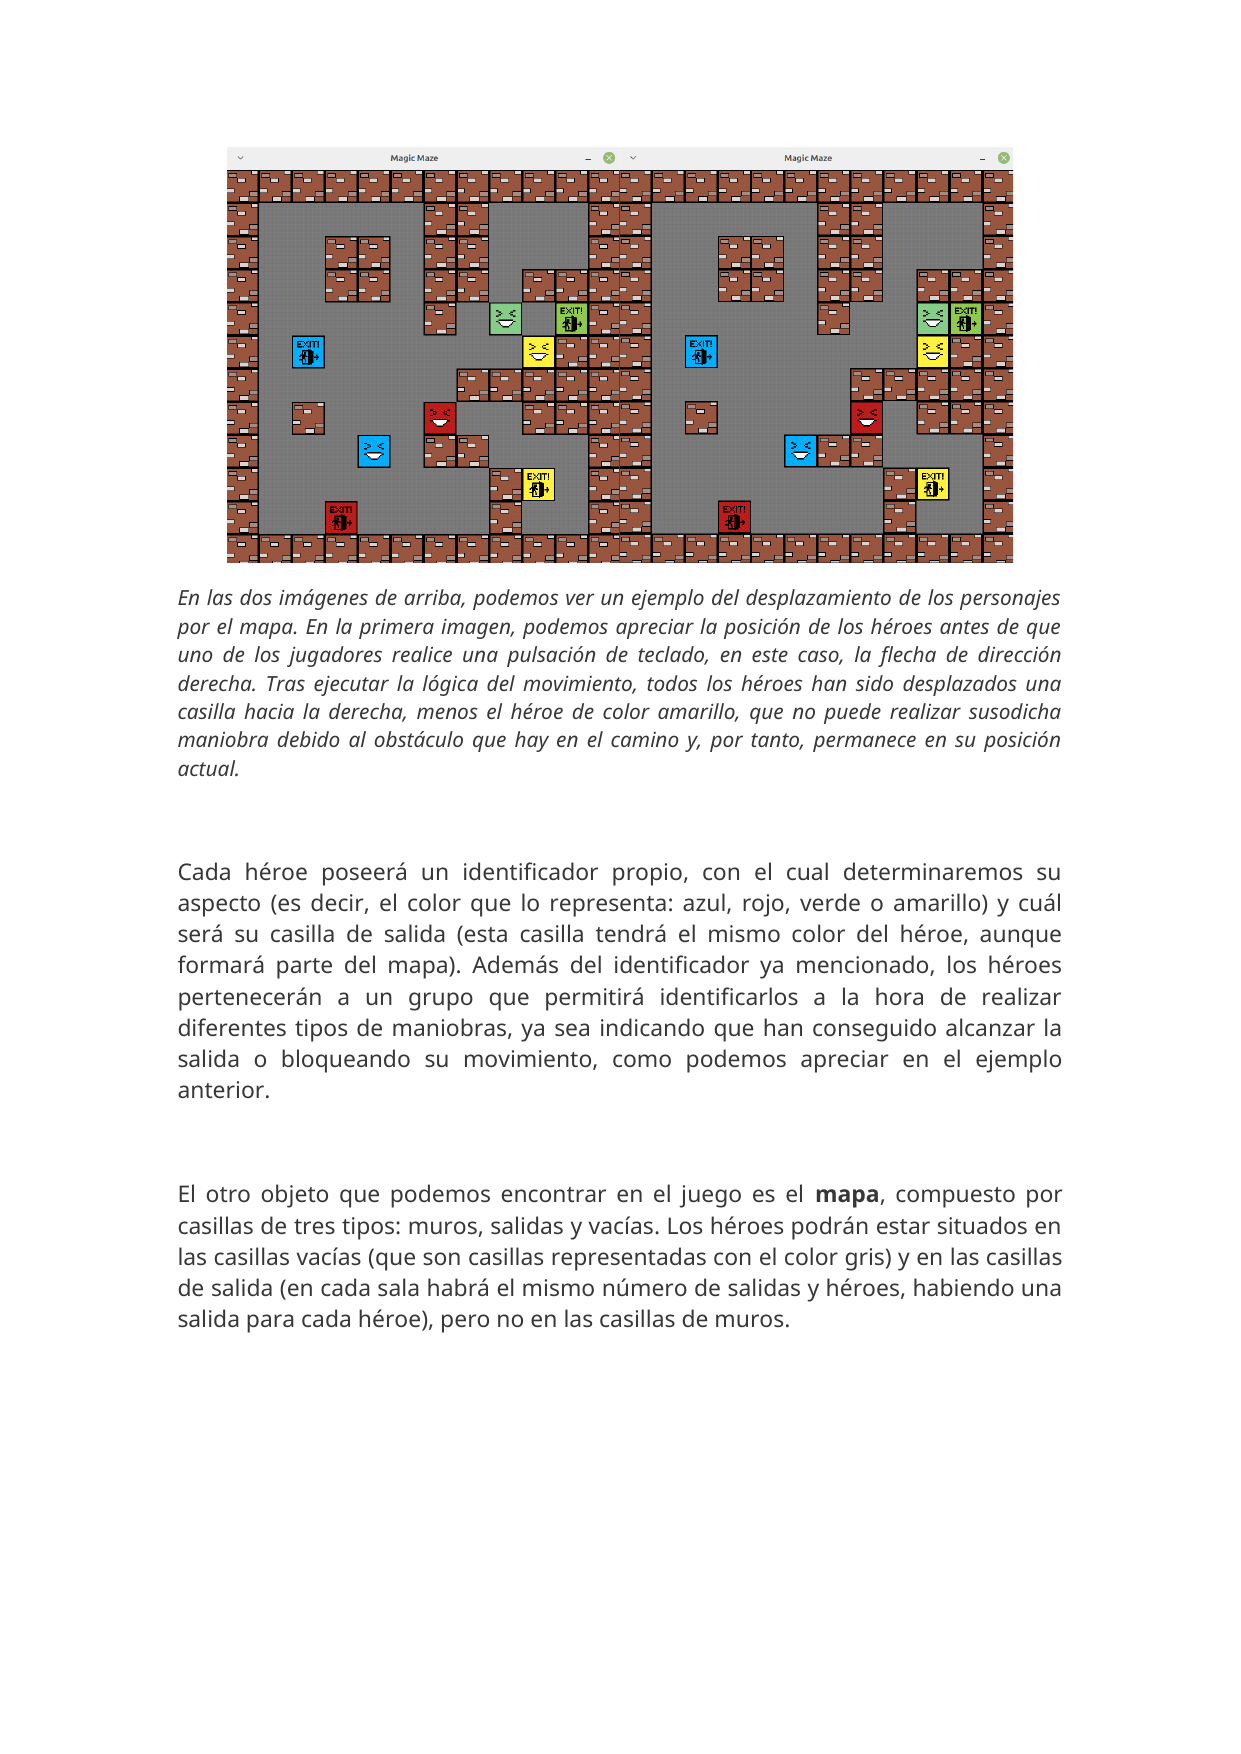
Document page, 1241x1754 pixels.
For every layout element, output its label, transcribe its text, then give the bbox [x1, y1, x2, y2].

picture [227, 147, 1014, 563]
text Cada héroe poseerá un identificador propio, con el cual determinaremos su aspecto (es decir, el color que lo representa: azul, rojo, verde o amarillo) y cuál será su casilla de salida (esta casilla tendrá el mismo color del héroe, aunque formará parte del mapa). Además del identificador ya mencionado, los héroes pertenecerán a un grupo que permitirá identificarlos a la hora de realizar diferentes tipos de maniobras, ya sea indicando que han conseguido alcanzar la salida o bloqueando su movimiento, como podemos apreciar en el ejemplo anterior. [177, 855, 1063, 1105]
text En las dos imágenes de arriba, podemos ver un ejemplo del desplazamiento de los personajes por el mapa. En la primera imagen, podemos apreciar la posición de los héroes antes de que uno de los jugadores realice una pulsación de teclado, en este caso, la flecha de dirección derecha. Tras ejecutar la lógica del movimiento, todos los héroes han sido desplazados una casilla hacia la derecha, menos el héroe de color amarillo, que no puede realizar susodicha maniobra debido al obstáculo que hay en el camino y, por tanto, permanece en su posición actual. [177, 583, 1063, 782]
